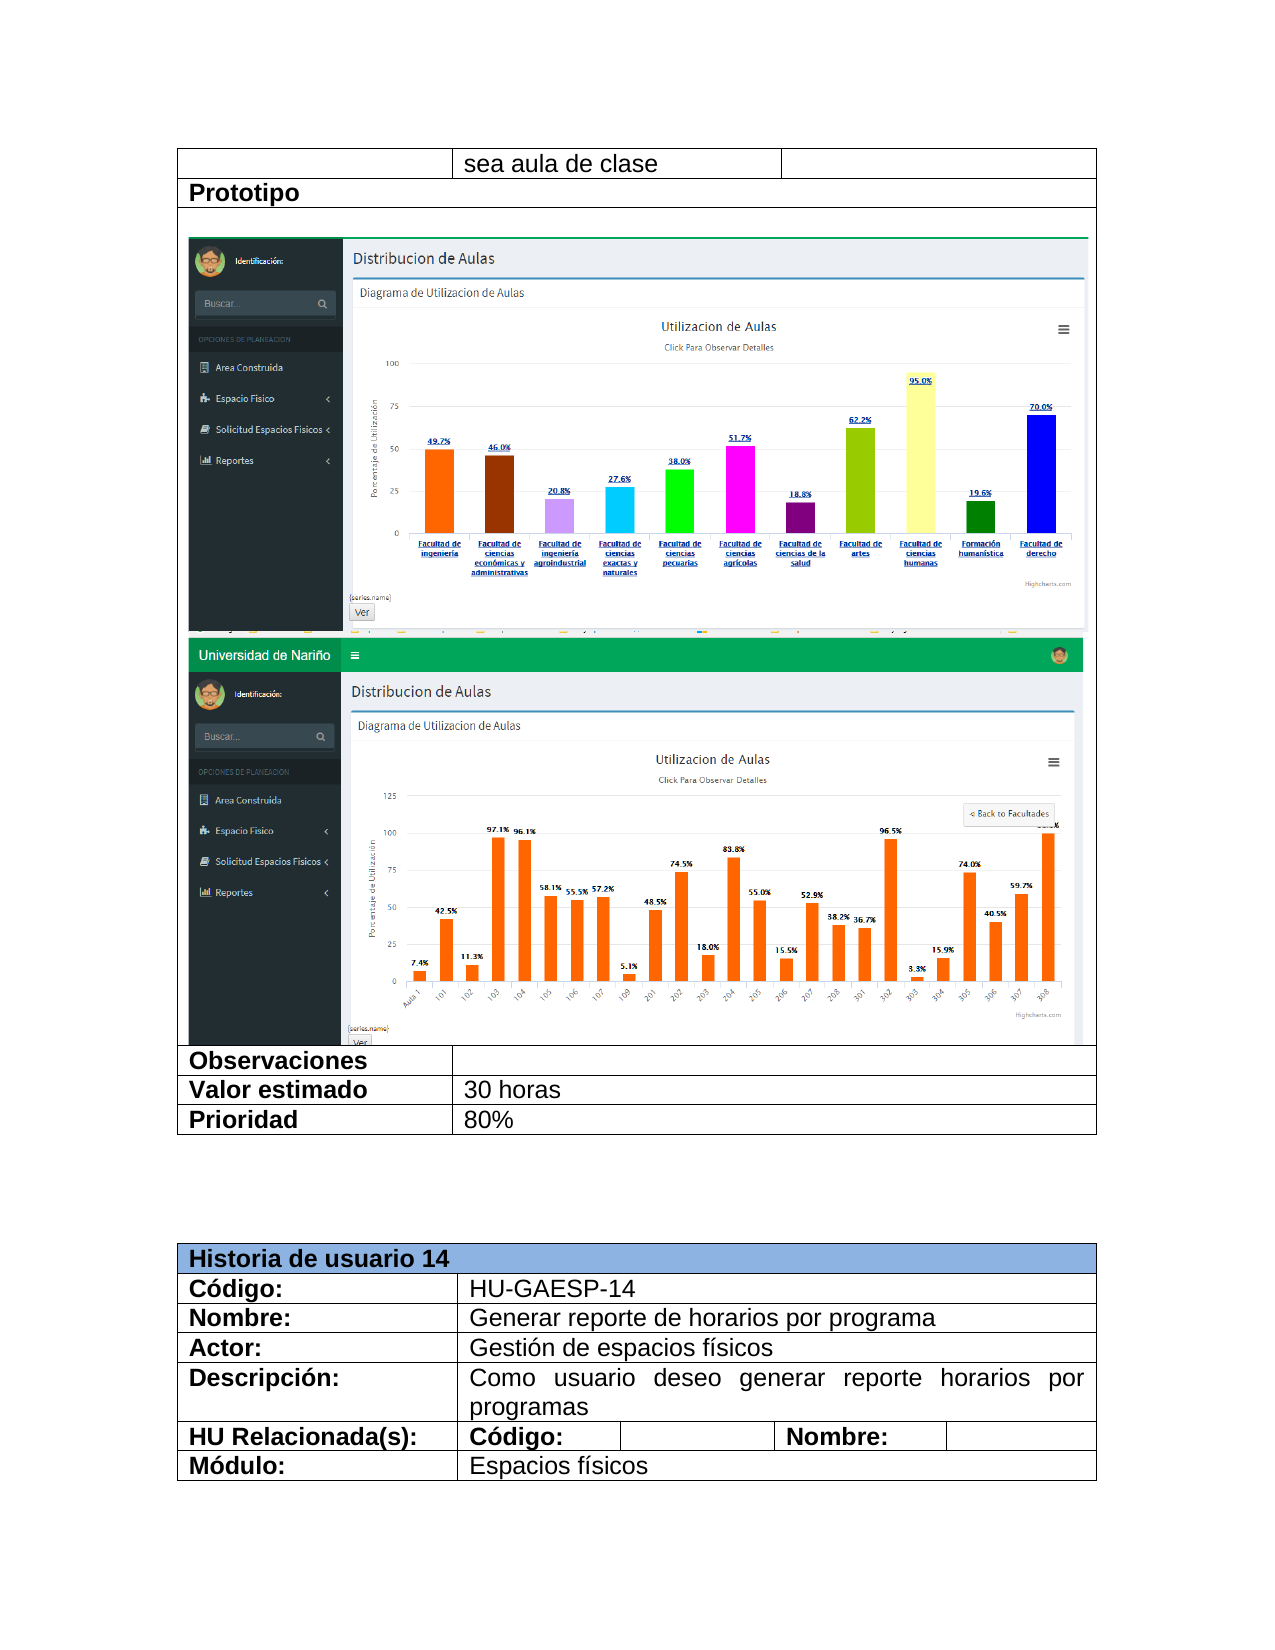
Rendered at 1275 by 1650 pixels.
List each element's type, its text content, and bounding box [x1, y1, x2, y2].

table_cell Observaciones [178, 1046, 452, 1074]
table_cell HU Relacionada(s): [178, 1422, 457, 1450]
table_cell [453, 1046, 1096, 1074]
table_cell [178, 208, 1096, 1045]
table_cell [453, 149, 781, 177]
table_cell 30 horas [453, 1076, 1096, 1104]
table_cell Código: [178, 1274, 457, 1302]
table_cell [621, 1422, 774, 1450]
table_cell Prioridad [178, 1105, 452, 1134]
table_cell Descripción: [178, 1363, 457, 1421]
table_cell Nombre: [178, 1304, 457, 1332]
table_cell 80% [453, 1105, 1096, 1134]
picture [188, 237, 1089, 1045]
table_cell Actor: [178, 1333, 457, 1362]
table_cell HU-GAESP-14 [458, 1274, 1096, 1302]
table_cell Código: [458, 1422, 620, 1450]
table_cell Generar reporte de horarios por programa [458, 1304, 1096, 1332]
table_cell Prototipo [178, 179, 1096, 207]
table_cell Gestión de espacios físicos [458, 1333, 1096, 1362]
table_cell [782, 149, 1096, 177]
table_cell [947, 1422, 1096, 1450]
table_cell Módulo: [178, 1451, 457, 1480]
table_cell Como usuario deseo generar reporte horarios por programas [458, 1363, 1096, 1421]
table_cell Espacios físicos [458, 1451, 1096, 1480]
table_cell Valor estimado [178, 1076, 452, 1104]
table_cell Nombre: [775, 1422, 946, 1450]
table_header Historia de usuario 14 [178, 1244, 1096, 1273]
